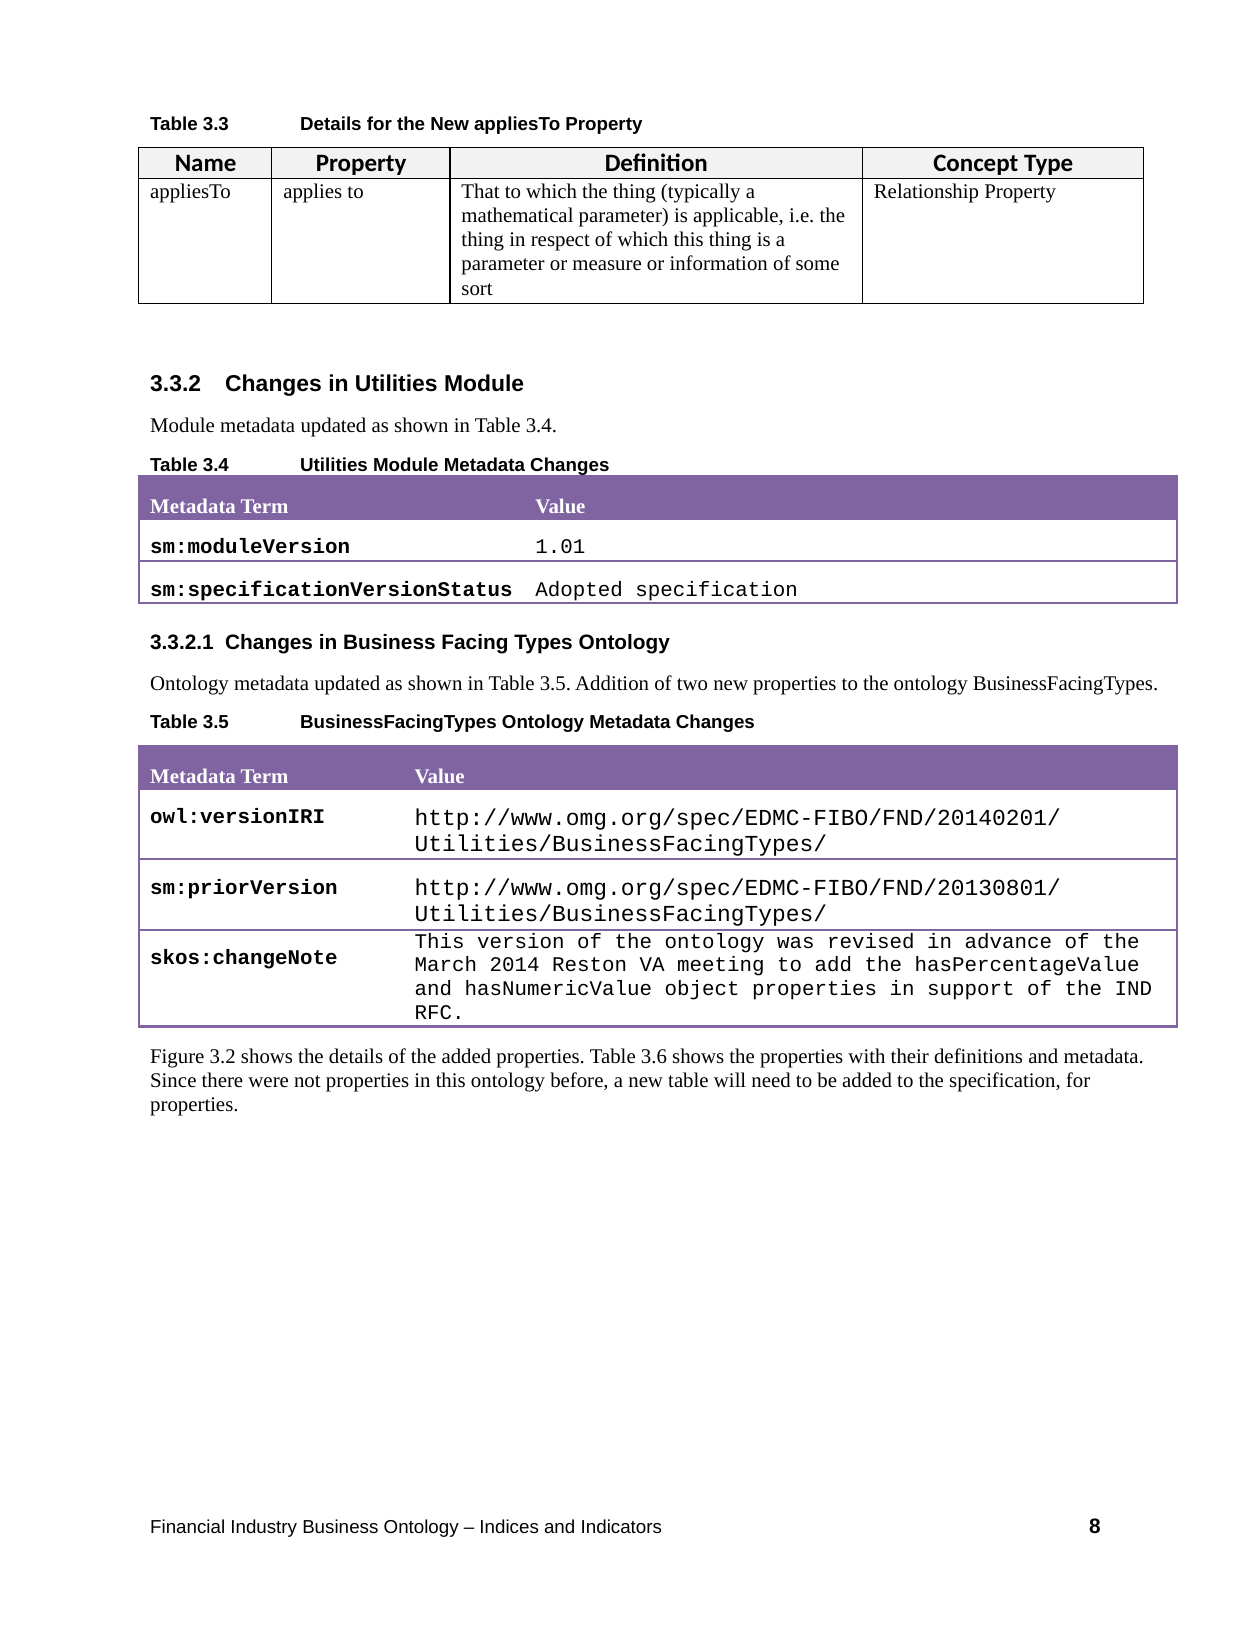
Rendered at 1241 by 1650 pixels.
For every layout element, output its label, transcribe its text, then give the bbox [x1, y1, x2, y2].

text Ontology metadata updated as shown in Table 3.5. Addition of two new properties to the ontology BusinessFacingTypes. [150, 670, 1165, 694]
text Table 3.5 BusinessFacingTypes Ontology Metadata Changes [150, 711, 1165, 733]
table_header Metadata Term [140, 747, 403, 788]
table_header Property [272, 148, 449, 178]
table_cell http://www.omg.org/spec/EDMC-FIBO/FND/20130801/Utilities/BusinessFacingTypes/ [403, 860, 1176, 929]
text Figure 3.2 shows the details of the added properties. Table 3.6 shows the properties with their definitions and metadata. Since there were not properties in this ontology before, a new table will need to be added to the specification, for properties. [150, 1044, 1165, 1116]
table_cell skos:changeNote [140, 931, 403, 1025]
table_cell sm:specificationVersionStatus [140, 562, 524, 602]
table_header Definition [451, 148, 862, 178]
table_cell That to which the thing (typically a mathematical parameter) is applicable, i.e. the thing in respect of which this thing is a parameter or measure or information of some sort [451, 179, 862, 303]
table_cell Relationship Property [863, 179, 1143, 303]
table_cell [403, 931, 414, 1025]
table_cell owl:versionIRI [140, 790, 403, 858]
subtitle 3.3.2.1 Changes in Business Facing Types Ontology [150, 630, 1165, 654]
table_cell appliesTo [139, 179, 271, 303]
table_header Value [524, 477, 1176, 518]
table_header Name [139, 148, 271, 178]
table_header Metadata Term [140, 477, 524, 518]
table_cell Adopted specification [524, 562, 1176, 602]
text Table 3.4 Utilities Module Metadata Changes [150, 454, 1165, 475]
table_cell sm:moduleVersion [140, 520, 524, 560]
table_cell http://www.omg.org/spec/EDMC-FIBO/FND/20140201/Utilities/BusinessFacingTypes/ [403, 790, 1176, 858]
table_header Concept Type [863, 148, 1143, 178]
text Module metadata updated as shown in Table 3.4. [150, 413, 1165, 437]
table_cell 1.01 [524, 520, 1176, 560]
text Table 3.3 Details for the New appliesTo Property [150, 112, 1165, 134]
subtitle 3.3.2 Changes in Utilities Module [150, 370, 1165, 396]
table_header Value [403, 747, 1176, 788]
table_cell sm:priorVersion [140, 860, 403, 929]
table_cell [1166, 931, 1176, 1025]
table_cell applies to [272, 179, 449, 303]
